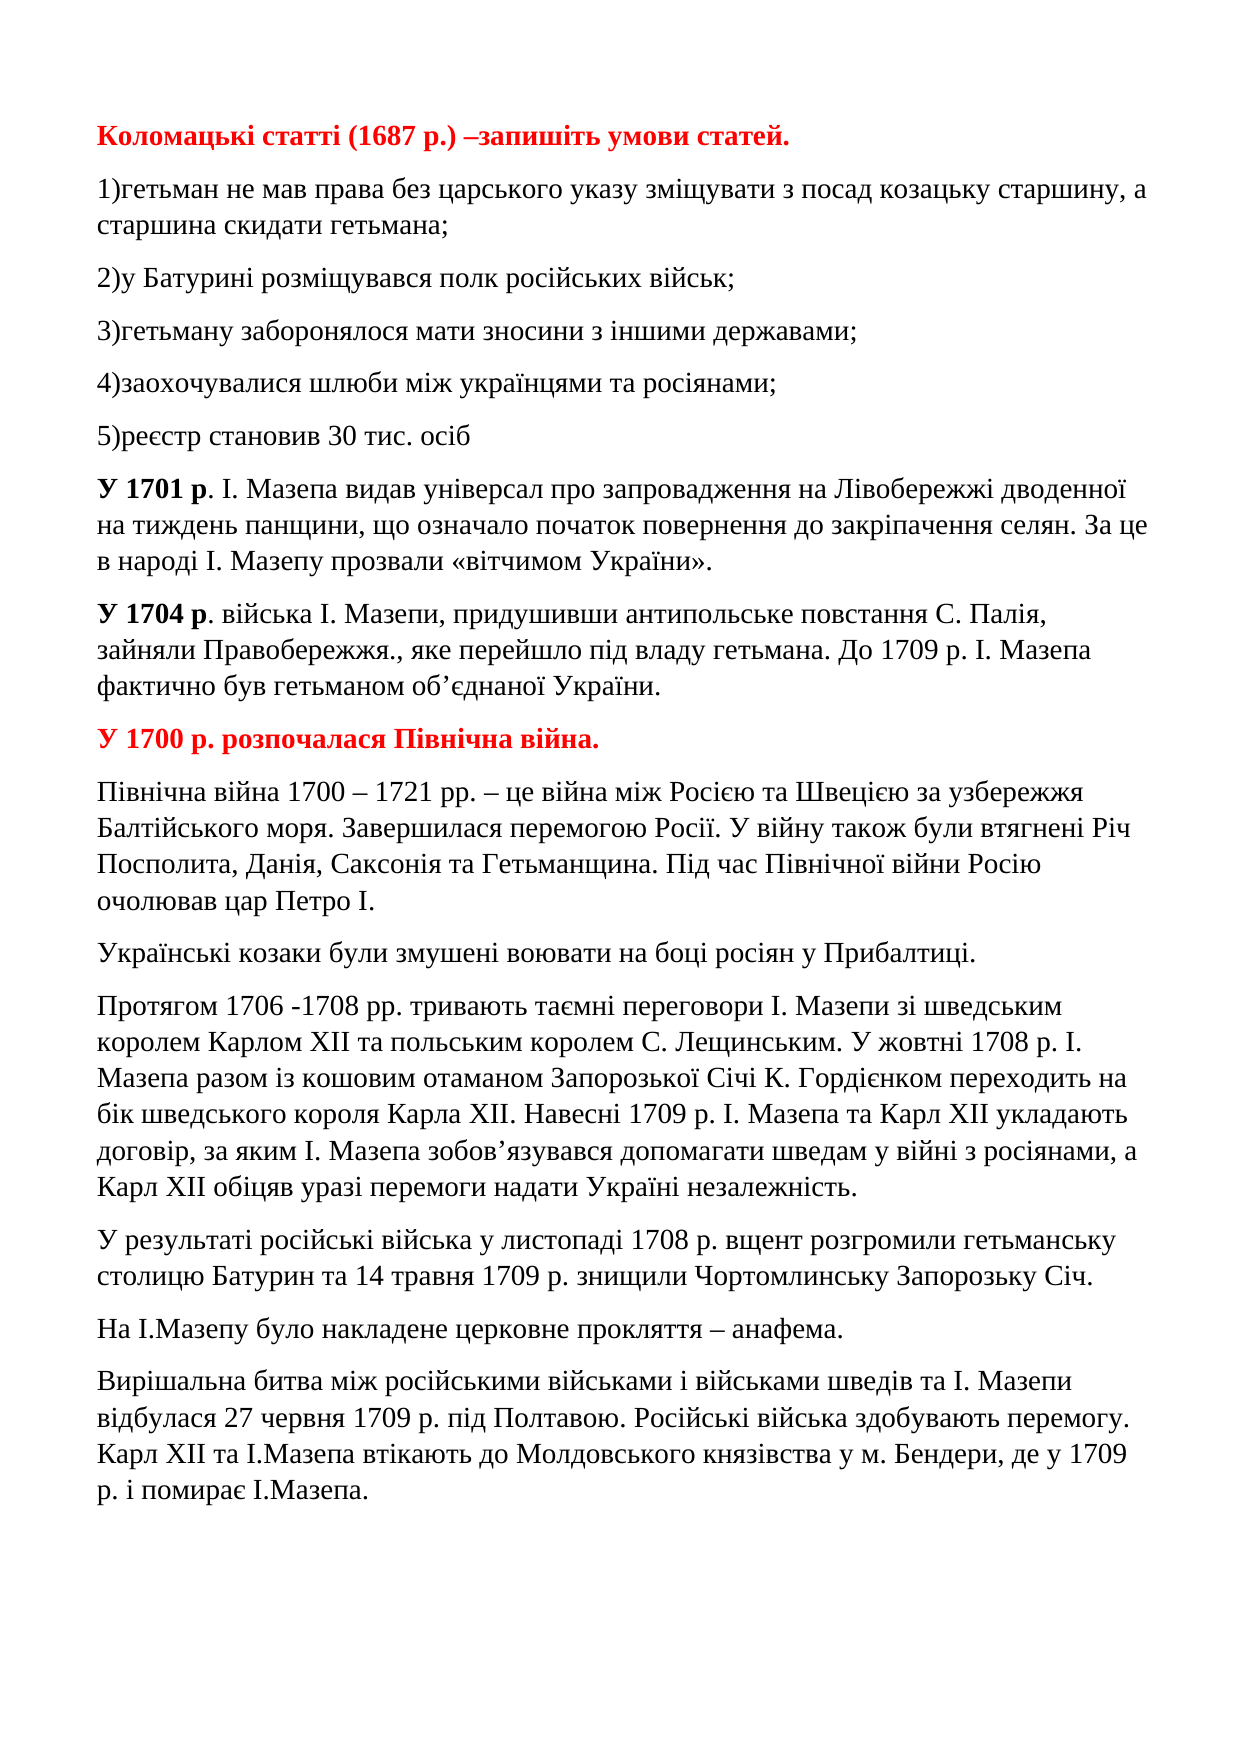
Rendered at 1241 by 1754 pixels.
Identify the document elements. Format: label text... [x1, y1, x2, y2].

text У результаті російські війська у листопаді 1708 р. вщент розгромили гетьманську столицю Батурин та 14 травня 1709 р. знищили Чортомлинську Запорозьку Січ. [97, 1222, 1152, 1291]
text Коломацькі статті (1687 р.) –запишіть умови статей. [97, 118, 1152, 152]
text Вирішальна битва між російськими військами і військами шведів та І. Мазепи відбулася 27 червня 1709 р. під Полтавою. Російські війська здобувають перемогу. Карл ХІІ та І.Мазепа втікають до Молдовського князівства у м. Бендери, де у 1709 р. і помирає І.Мазепа. [97, 1363, 1152, 1506]
text 1)гетьман не мав права без царського указу зміщувати з посад козацьку старшину, а старшина скидати гетьмана; [97, 171, 1152, 241]
text 5)реєстр становив 30 тис. осіб [97, 418, 1152, 452]
text Українські козаки були змушені воювати на боці росіян у Прибалтиці. [97, 935, 1152, 969]
text 3)гетьману заборонялося мати зносини з іншими державами; [97, 313, 1152, 346]
text У 1700 р. розпочалася Північна війна. [97, 721, 1152, 755]
text 2)у Батурині розміщувався полк російських військ; [97, 260, 1152, 293]
text 4)заохочувалися шлюби між українцями та росіянами; [97, 366, 1152, 399]
text Північна війна 1700 – 1721 рр. – це війна між Росією та Швецією за узбережжя Балтійського моря. Завершилася перемогою Росії. У війну також були втягнені Річ Посполита, Данія, Саксонія та Гетьманщина. Під час Північної війни Росію очолював цар Петро І. [97, 774, 1152, 916]
text У 1701 р. І. Мазепа видав універсал про запровадження на Лівобережжі дводенної на тиждень панщини, що означало початок повернення до закріпачення селян. За це в народі І. Мазепу прозвали «вітчимом України». [97, 471, 1152, 577]
text У 1704 р. війська І. Мазепи, придушивши антипольське повстання С. Палія, зайняли Правобережжя., яке перейшло під владу гетьмана. До 1709 р. І. Мазепа фактично був гетьманом об’єднаної України. [97, 596, 1152, 702]
text На І.Мазепу було накладене церковне прокляття – анафема. [97, 1311, 1152, 1344]
text Протягом 1706 -1708 рр. тривають таємні переговори І. Мазепи зі шведським королем Карлом ХІІ та польським королем С. Лещинським. У жовтні 1708 р. І. Мазепа разом із кошовим отаманом Запорозької Січі К. Гордієнком переходить на бік шведського короля Карла ХІІ. Навесні 1709 р. І. Мазепа та Карл ХІІ укладають договір, за яким І. Мазепа зобов’язувався допомагати шведам у війні з росіянами, а Карл ХІІ обіцяв уразі перемоги надати Україні незалежність. [97, 988, 1152, 1202]
